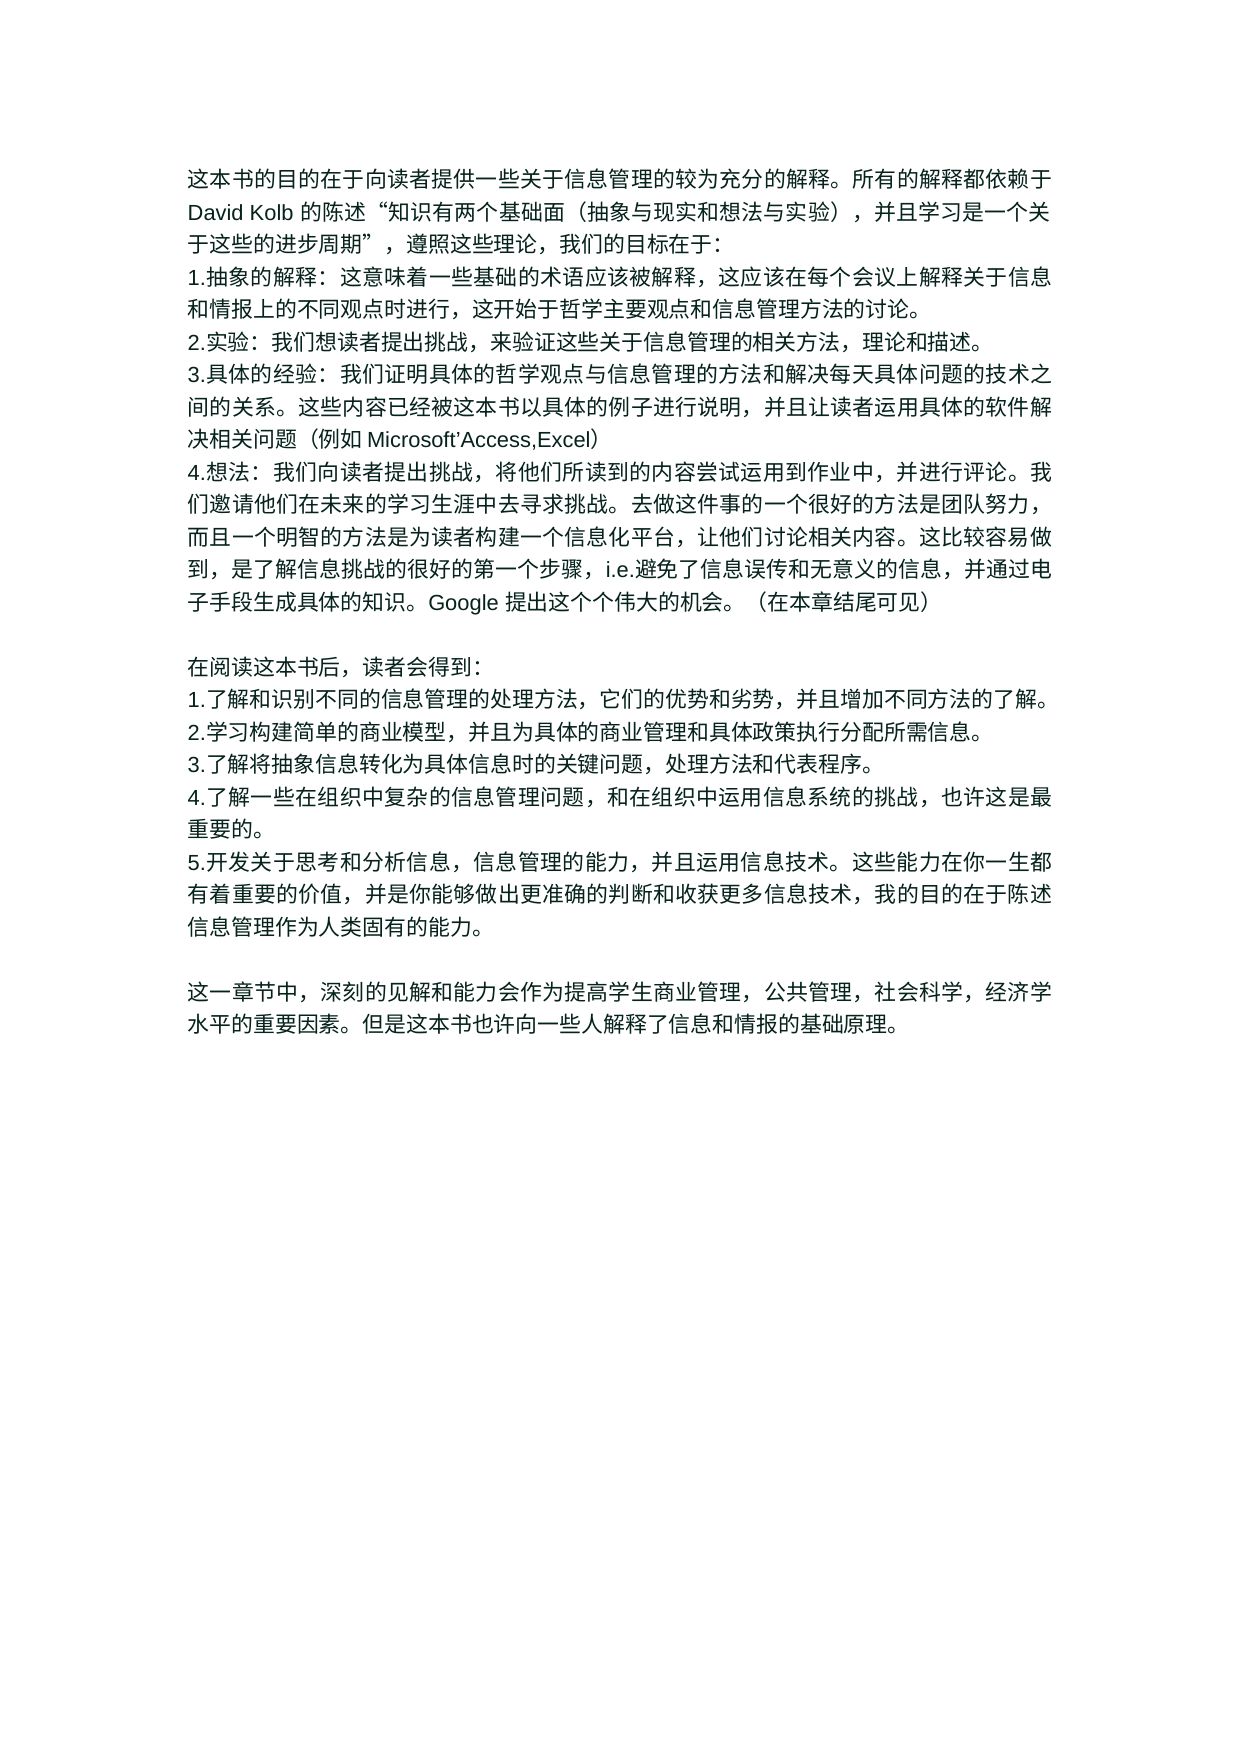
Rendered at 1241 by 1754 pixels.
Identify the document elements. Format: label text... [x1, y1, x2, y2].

text 这本书的目的在于向读者提供一些关于信息管理的较为充分的解释。所有的解释都依赖于David Kolb 的陈述“知识有两个基础面（抽象与现实和想法与实验），并且学习是一个关于这些的进步周期”，遵照这些理论，我们的目标在于： 1.抽象的解释：这意味着一些基础的术语应该被解释，这应该在每个会议上解释关于信息和情报上的不同观点时进行，这开始于哲学主要观点和信息管理方法的讨论。 2.实验：我们想读者提出挑战，来验证这些关于信息管理的相关方法，理论和描述。 3.具体的经验：我们证明具体的哲学观点与信息管理的方法和解决每天具体问题的技术之间的关系。这些内容已经被这本书以具体的例子进行说明，并且让读者运用具体的软件解决相关问题（例如Microsoft’Access,Excel） 4.想法：我们向读者提出挑战，将他们所读到的内容尝试运用到作业中，并进行评论。我们邀请他们在未来的学习生涯中去寻求挑战。去做这件事的一个很好的方法是团队努力，而且一个明智的方法是为读者构建一个信息化平台，让他们讨论相关内容。这比较容易做到，是了解信息挑战的很好的第一个步骤，i.e.避免了信息误传和无意义的信息，并通过电子手段生成具体的知识。Google 提出这个个伟大的机会。（在本章结尾可见） 在阅读这本书后，读者会得到： 1.了解和识别不同的信息管理的处理方法，它们的优势和劣势，并且增加不同方法的了解。 2.学习构建简单的商业模型，并且为具体的商业管理和具体政策执行分配所需信息。 3.了解将抽象信息转化为具体信息时的关键问题，处理方法和代表程序。 4.了解一些在组织中复杂的信息管理问题，和在组织中运用信息系统的挑战，也许这是最重要的。 5.开发关于思考和分析信息，信息管理的能力，并且运用信息技术。这些能力在你一生都有着重要的价值，并是你能够做出更准确的判断和收获更多信息技术，我的目的在于陈述信息管理作为人类固有的能力。 这一章节中，深刻的见解和能力会作为提高学生商业管理，公共管理，社会科学，经济学水平的重要因素。但是这本书也许向一些人解释了信息和情报的基础原理。 [187, 802, 1053, 1039]
text 这本书的目的在于向读者提供一些关于信息管理的较为充分的解释。所有的解释都依赖于David Kolb 的陈述“知识有两个基础面（抽象与现实和想法与实验），并且学习是一个关于这些的进步周期”，遵照这些理论，我们的目标在于： 1.抽象的解释：这意味着一些基础的术语应该被解释，这应该在每个会议上解释关于信息和情报上的不同观点时进行，这开始于哲学主要观点和信息管理方法的讨论。 2.实验：我们想读者提出挑战，来验证这些关于信息管理的相关方法，理论和描述。 3.具体的经验：我们证明具体的哲学观点与信息管理的方法和解决每天具体问题的技术之间的关系。这些内容已经被这本书以具体的例子进行说明，并且让读者运用具体的软件解决相关问题（例如Microsoft’Access,Excel） 4.想法：我们向读者提出挑战，将他们所读到的内容尝试运用到作业中，并进行评论。我们邀请他们在未来的学习生涯中去寻求挑战。去做这件事的一个很好的方法是团队努力，而且一个明智的方法是为读者构建一个信息化平台，让他们讨论相关内容。这比较容易做到，是了解信息挑战的很好的第一个步骤，i.e.避免了信息误传和无意义的信息，并通过电子手段生成具体的知识。Google 提出这个个伟大的机会。（在本章结尾可见） 在阅读这本书后，读者会得到： 1.了解和识别不同的信息管理的处理方法，它们的优势和劣势，并且增加不同方法的了解。 2.学习构建简单的商业模型，并且为具体的商业管理和具体政策执行分配所需信息。 3.了解将抽象信息转化为具体信息时的关键问题，处理方法和代表程序。 4.了解一些在组织中复杂的信息管理问题，和在组织中运用信息系统的挑战，也许这是最重要的。 5.开发关于思考和分析信息，信息管理的能力，并且运用信息技术。这些能力在你一生都有着重要的价值，并是你能够做出更准确的判断和收获更多信息技术，我的目的在于陈述信息管理作为人类固有的能力。 这一章节中，深刻的见解和能力会作为提高学生商业管理，公共管理，社会科学，经济学水平的重要因素。但是这本书也许向一些人解释了信息和情报的基础原理。 [187, 477, 1053, 800]
text 这本书的目的在于向读者提供一些关于信息管理的较为充分的解释。所有的解释都依赖于David Kolb 的陈述“知识有两个基础面（抽象与现实和想法与实验），并且学习是一个关于这些的进步周期”，遵照这些理论，我们的目标在于： 1.抽象的解释：这意味着一些基础的术语应该被解释，这应该在每个会议上解释关于信息和情报上的不同观点时进行，这开始于哲学主要观点和信息管理方法的讨论。 2.实验：我们想读者提出挑战，来验证这些关于信息管理的相关方法，理论和描述。 3.具体的经验：我们证明具体的哲学观点与信息管理的方法和解决每天具体问题的技术之间的关系。这些内容已经被这本书以具体的例子进行说明，并且让读者运用具体的软件解决相关问题（例如Microsoft’Access,Excel） 4.想法：我们向读者提出挑战，将他们所读到的内容尝试运用到作业中，并进行评论。我们邀请他们在未来的学习生涯中去寻求挑战。去做这件事的一个很好的方法是团队努力，而且一个明智的方法是为读者构建一个信息化平台，让他们讨论相关内容。这比较容易做到，是了解信息挑战的很好的第一个步骤，i.e.避免了信息误传和无意义的信息，并通过电子手段生成具体的知识。Google 提出这个个伟大的机会。（在本章结尾可见） 在阅读这本书后，读者会得到： 1.了解和识别不同的信息管理的处理方法，它们的优势和劣势，并且增加不同方法的了解。 2.学习构建简单的商业模型，并且为具体的商业管理和具体政策执行分配所需信息。 3.了解将抽象信息转化为具体信息时的关键问题，处理方法和代表程序。 4.了解一些在组织中复杂的信息管理问题，和在组织中运用信息系统的挑战，也许这是最重要的。 5.开发关于思考和分析信息，信息管理的能力，并且运用信息技术。这些能力在你一生都有着重要的价值，并是你能够做出更准确的判断和收获更多信息技术，我的目的在于陈述信息管理作为人类固有的能力。 这一章节中，深刻的见解和能力会作为提高学生商业管理，公共管理，社会科学，经济学水平的重要因素。但是这本书也许向一些人解释了信息和情报的基础原理。 [187, 162, 1053, 475]
